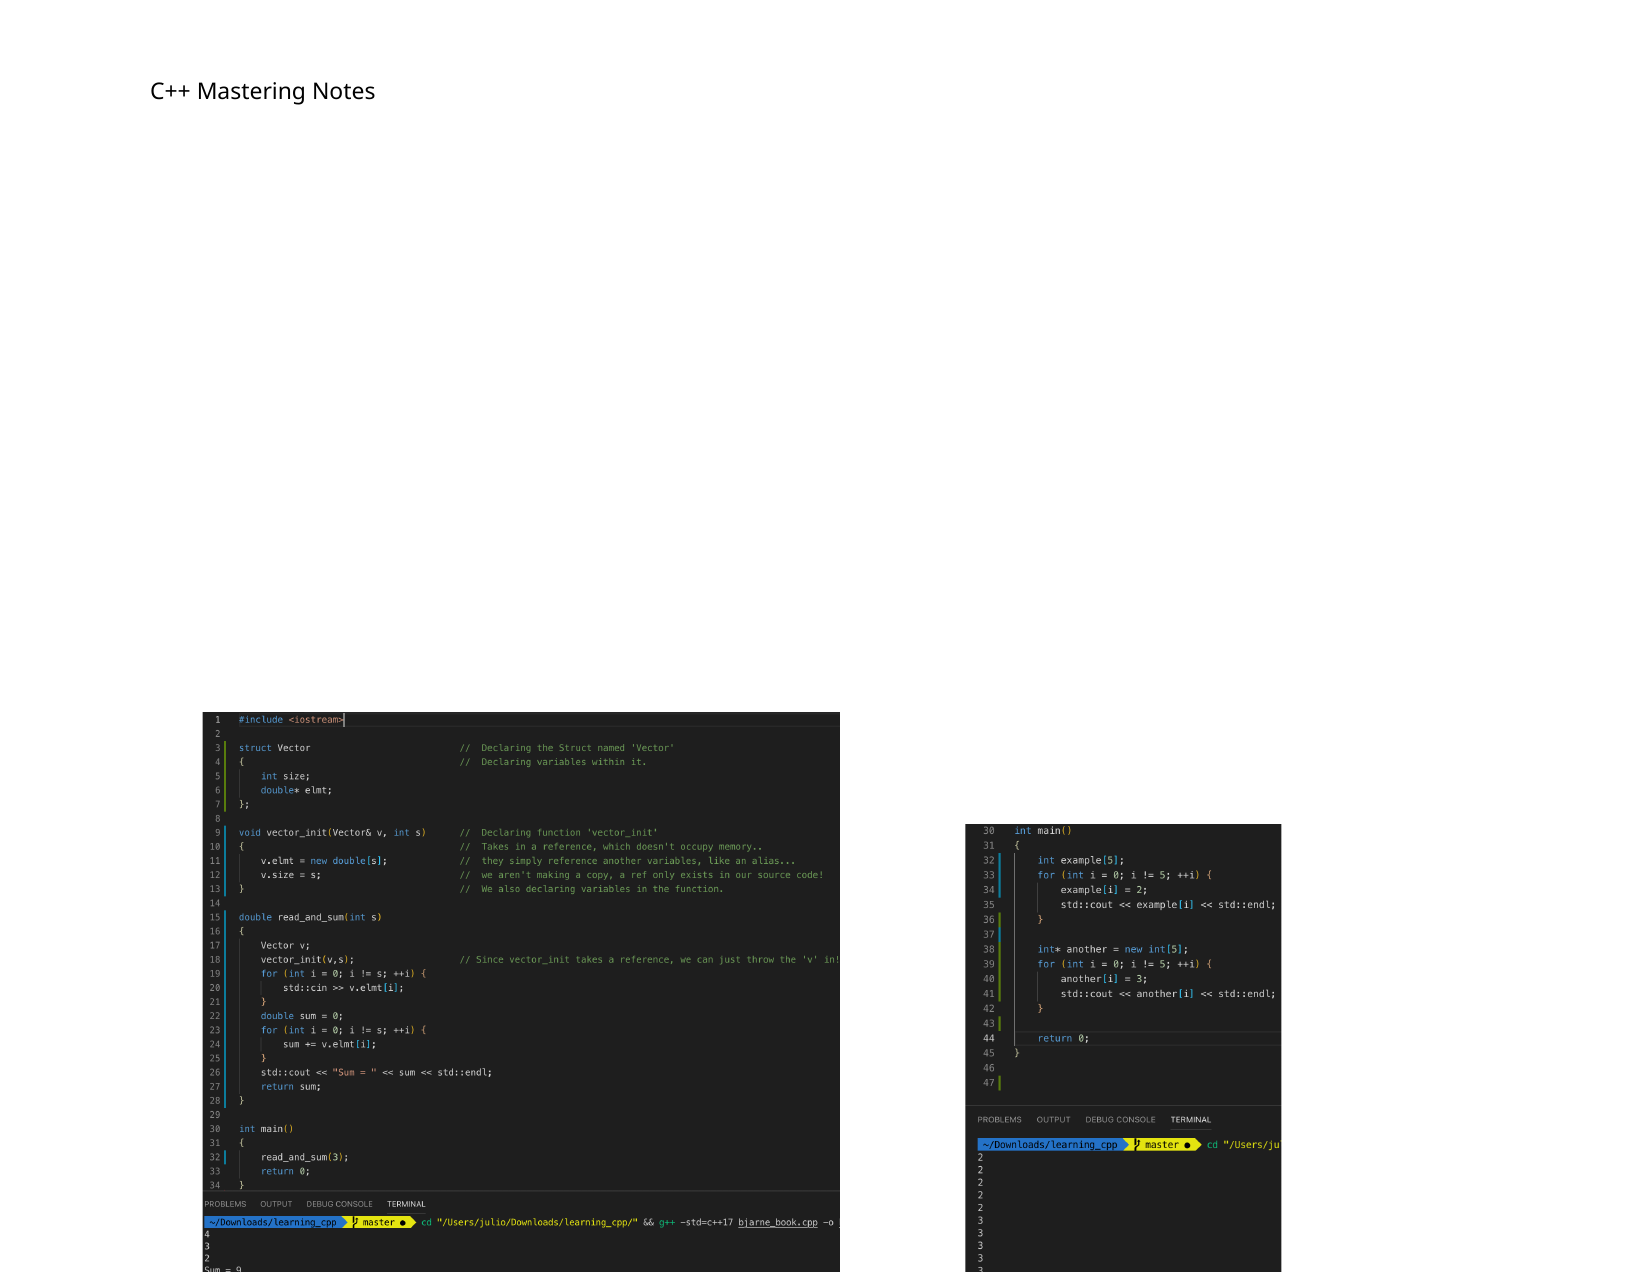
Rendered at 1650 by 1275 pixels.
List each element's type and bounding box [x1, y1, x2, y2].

picture [202, 712, 840, 1271]
picture [964, 824, 1282, 1270]
